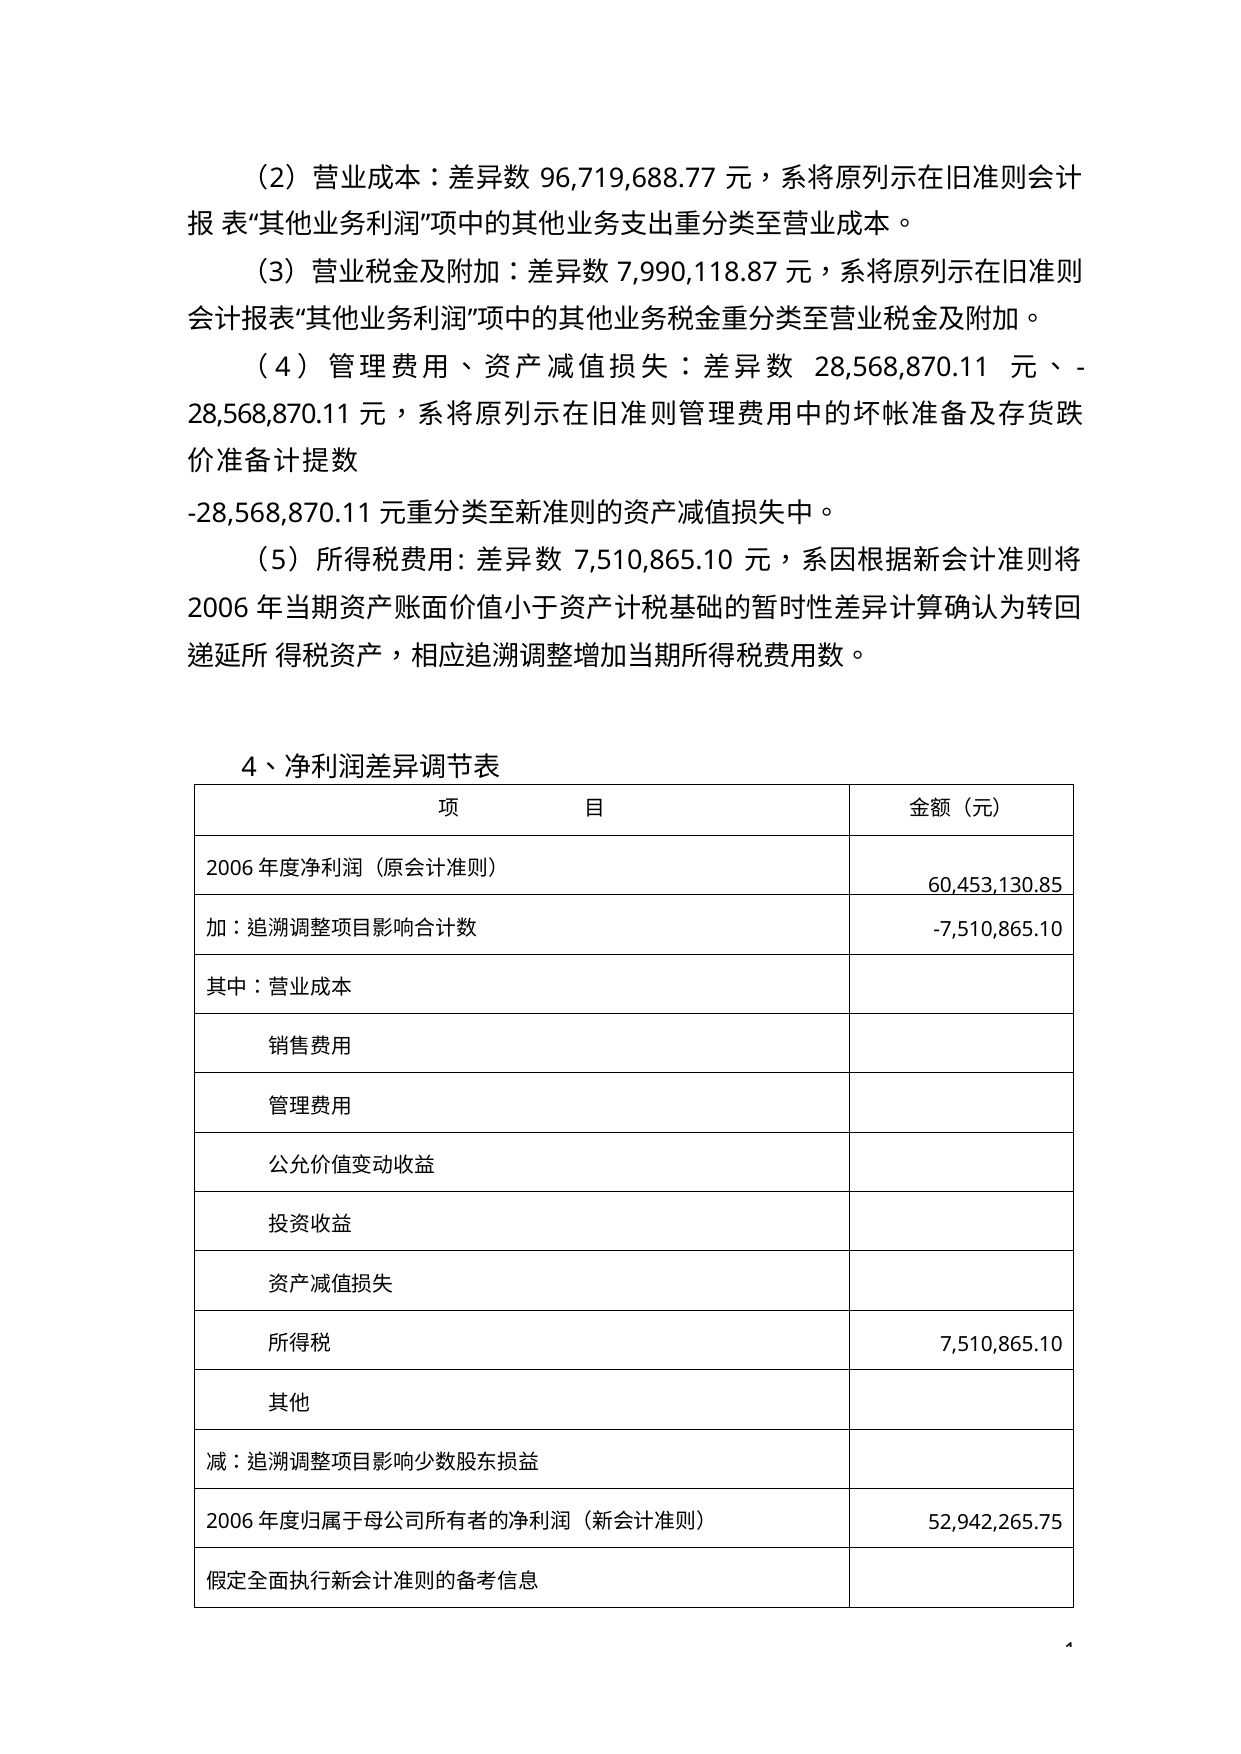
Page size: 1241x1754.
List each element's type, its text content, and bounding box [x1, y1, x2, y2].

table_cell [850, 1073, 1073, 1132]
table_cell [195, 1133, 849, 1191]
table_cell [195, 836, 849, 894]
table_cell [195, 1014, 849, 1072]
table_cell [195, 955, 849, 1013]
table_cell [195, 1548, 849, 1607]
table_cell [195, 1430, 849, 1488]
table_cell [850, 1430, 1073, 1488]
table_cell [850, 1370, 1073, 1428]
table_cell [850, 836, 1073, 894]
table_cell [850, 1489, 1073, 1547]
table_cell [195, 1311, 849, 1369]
text （3）营业税金及附加：差异数 7,990,118.87 元，系将原列示在旧准则 会计报表“其他业务利润”项中的其他业务税金重分类至营业税金及附加。 [187, 253, 1083, 336]
text （5）所得税费用: 差异数 7,510,865.10 元，系因根据新会计准则将 2006 年当期资产账面价值小于资产计税基础的暂时性差异计算确认为转回递延所 得税资产，相应追溯调整增加当期所得税费用数。 [187, 541, 1083, 673]
text 4、净利润差异调节表 [241, 747, 1041, 784]
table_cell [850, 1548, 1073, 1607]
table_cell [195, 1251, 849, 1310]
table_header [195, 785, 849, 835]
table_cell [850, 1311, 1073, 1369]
text -28,568,870.11 元重分类至新准则的资产减值损失中。 [187, 494, 1041, 531]
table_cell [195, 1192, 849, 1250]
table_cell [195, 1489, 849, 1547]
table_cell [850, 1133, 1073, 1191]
text （4）管理费用、资产减值损失：差异数 28,568,870.11 元、-28,568,870.11 元，系将原列示在旧准则管理费用中的坏帐准备及存货跌价准备计提数 [187, 347, 1085, 479]
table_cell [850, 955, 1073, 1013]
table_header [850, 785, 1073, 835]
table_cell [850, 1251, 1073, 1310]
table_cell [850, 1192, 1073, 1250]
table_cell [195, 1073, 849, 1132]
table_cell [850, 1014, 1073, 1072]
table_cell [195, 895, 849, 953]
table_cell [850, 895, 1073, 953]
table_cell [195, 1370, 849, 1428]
text （2）营业成本：差异数 96,719,688.77 元，系将原列示在旧准则会计报 表“其他业务利润”项中的其他业务支出重分类至营业成本。 [187, 158, 1083, 242]
